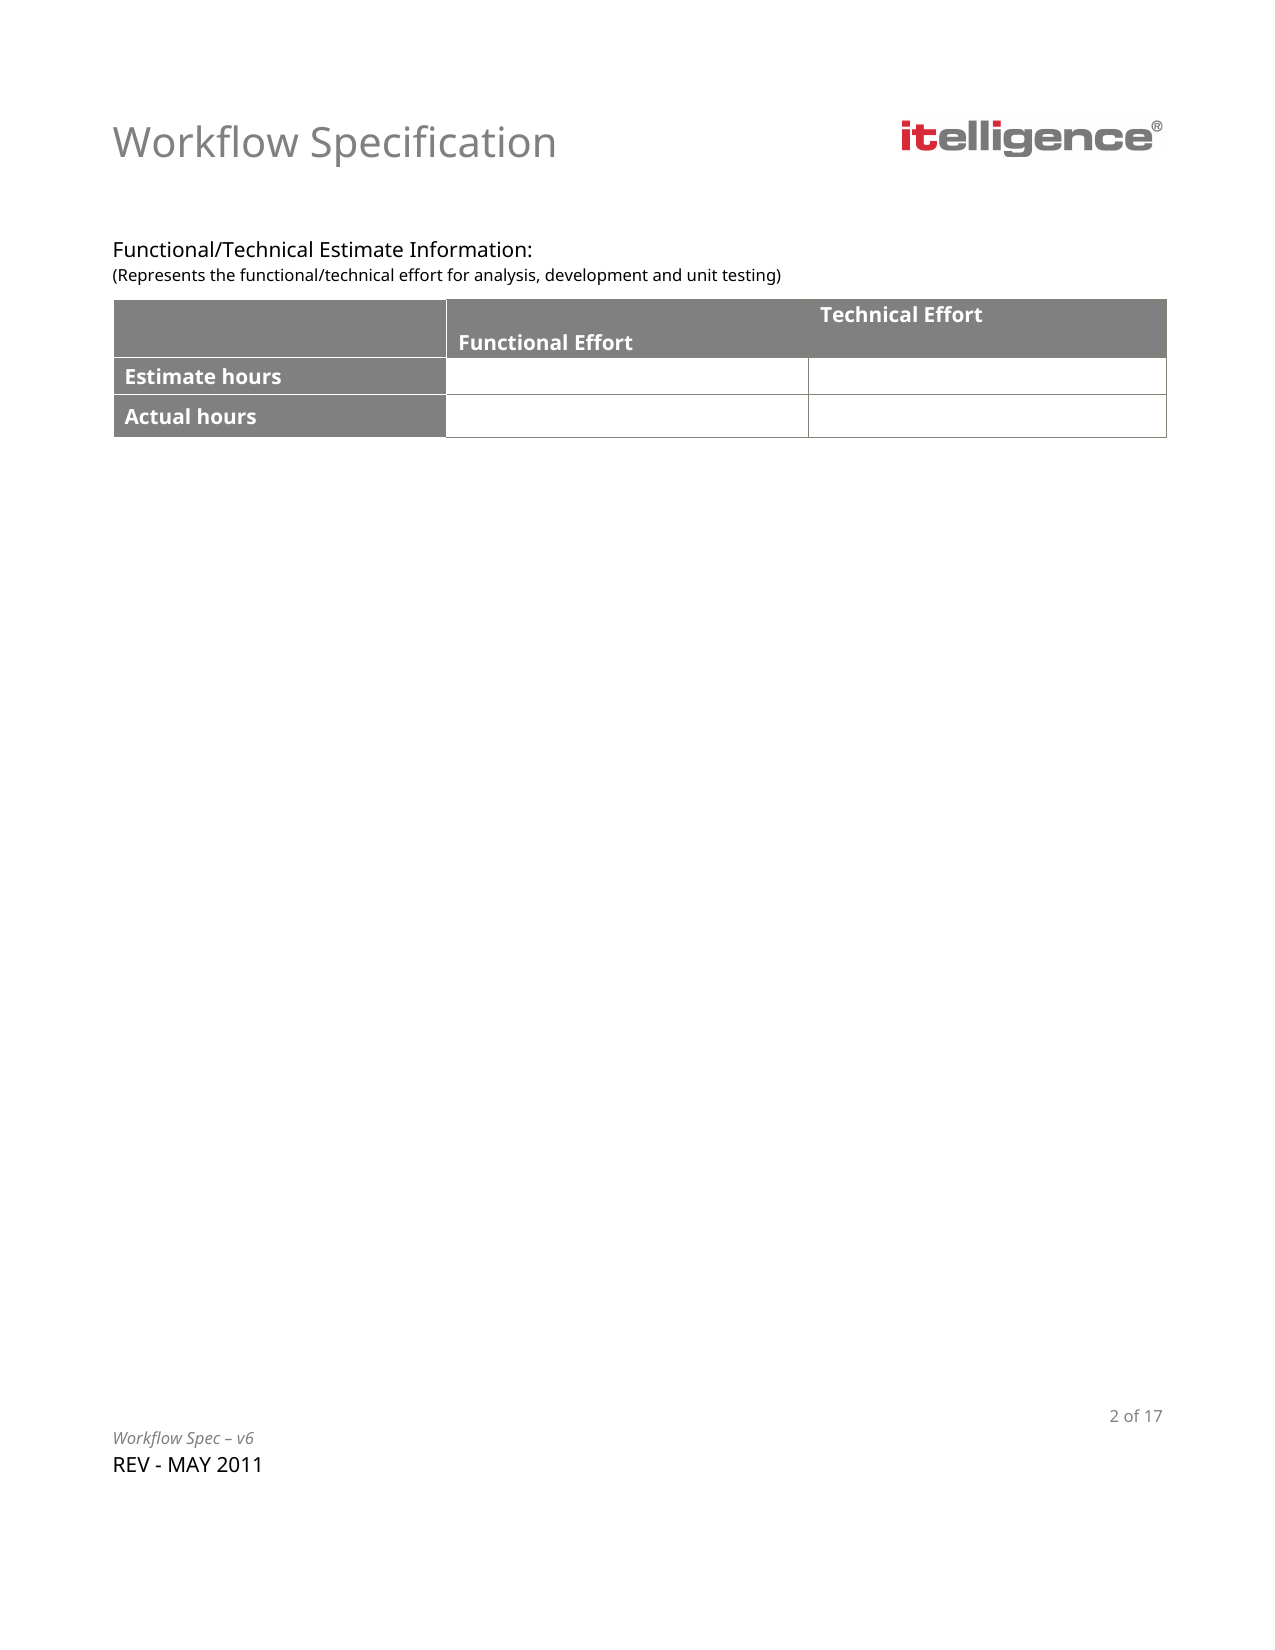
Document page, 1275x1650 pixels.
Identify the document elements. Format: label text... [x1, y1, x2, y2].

table_cell [447, 358, 808, 394]
table_cell [809, 358, 1166, 394]
text (Represents the functional/technical effort for analysis, development and unit testing) [112, 264, 1162, 286]
table_header Functional Effort [447, 300, 808, 357]
picture [902, 117, 1163, 157]
table_header [114, 300, 446, 357]
table_cell [447, 395, 808, 437]
text Functional/Technical Estimate Information: [112, 235, 1162, 264]
table_header Technical Effort [809, 300, 1166, 357]
table_cell [809, 395, 1166, 437]
table_cell Estimate hours [114, 358, 446, 394]
table_cell Actual hours [114, 395, 446, 437]
